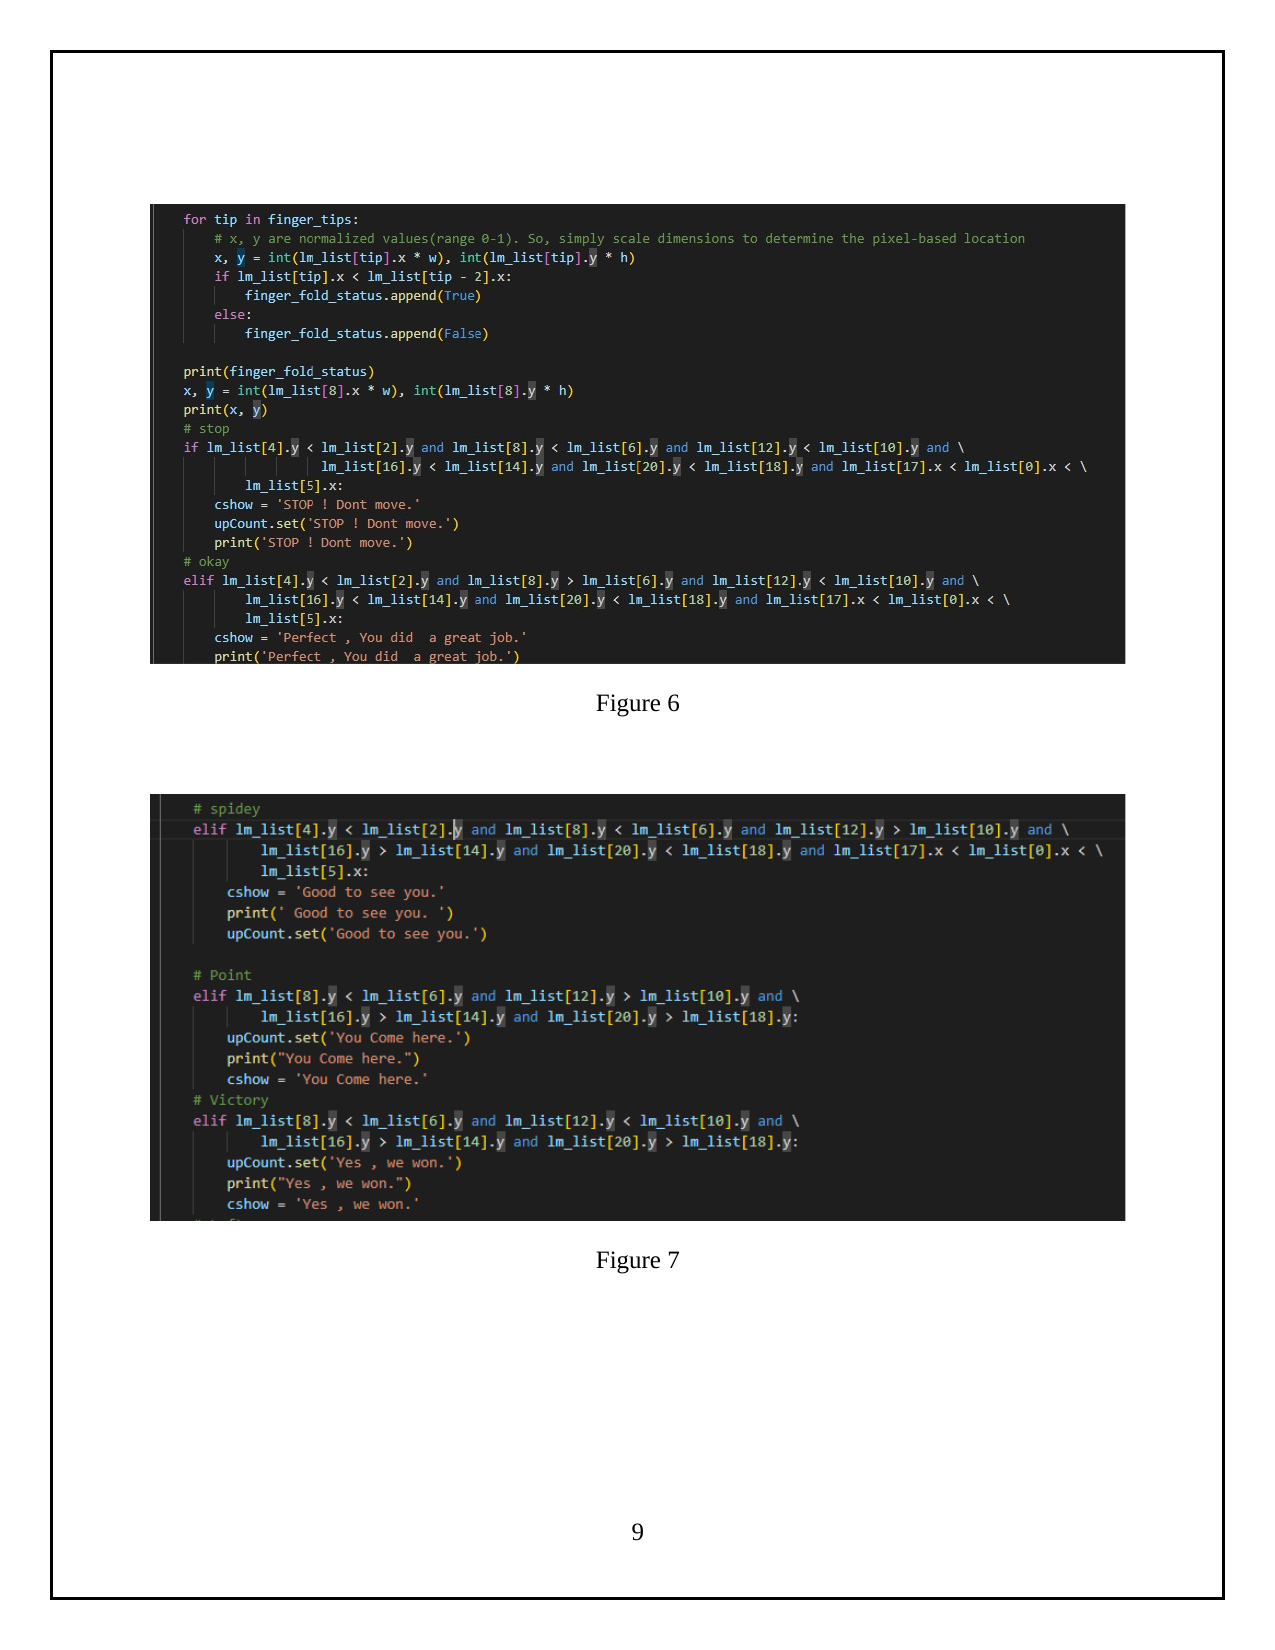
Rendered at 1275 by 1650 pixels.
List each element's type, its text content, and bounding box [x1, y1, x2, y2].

picture [150, 794, 1126, 1221]
text Figure 7 [150, 1245, 1125, 1274]
text Figure 6 [150, 688, 1125, 716]
picture [150, 204, 1126, 664]
